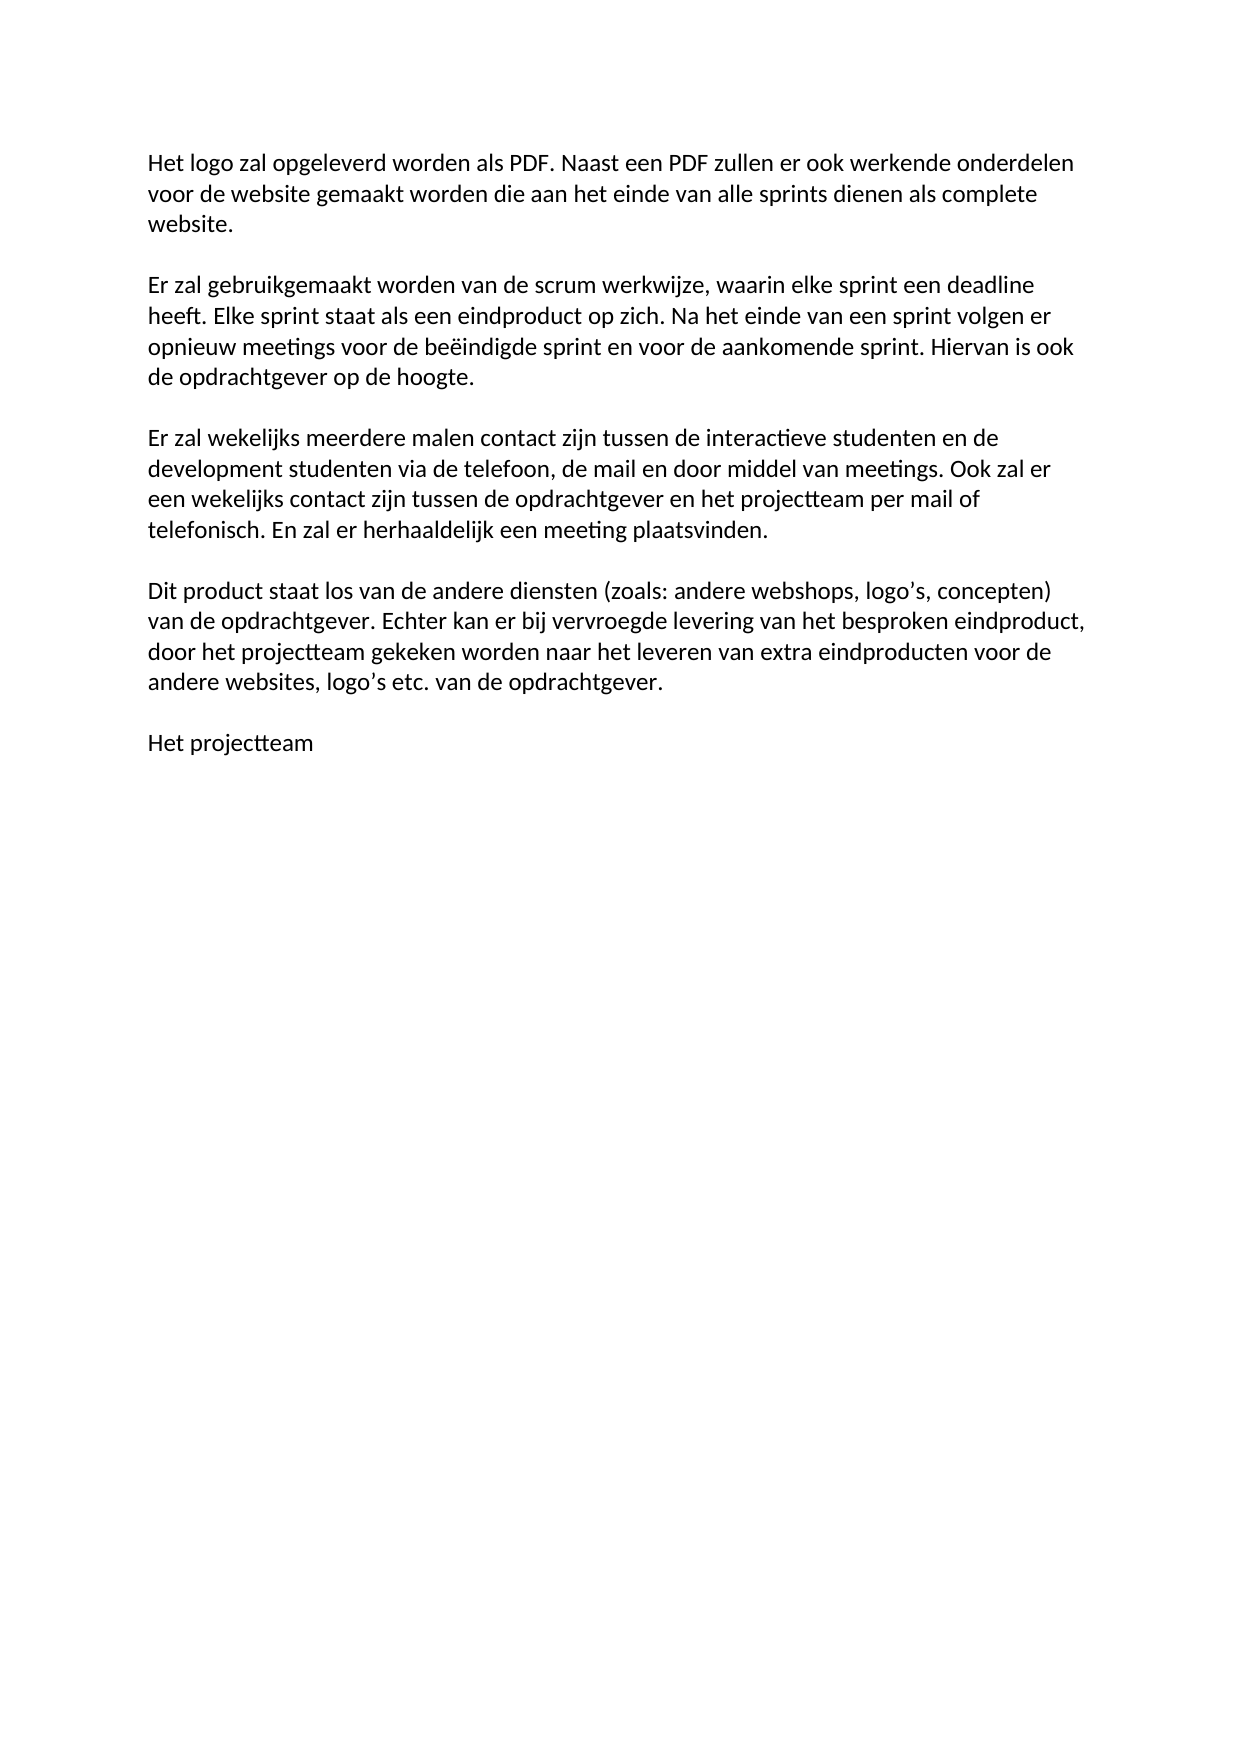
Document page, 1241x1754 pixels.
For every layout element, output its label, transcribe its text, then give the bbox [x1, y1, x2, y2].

text Het logo zal opgeleverd worden als PDF. Naast een PDF zullen er ook werkende onderdelen voor de website gemaakt worden die aan het einde van alle sprints dienen als complete website. [148, 148, 1093, 239]
text Er zal gebruikgemaakt worden van de scrum werkwijze, waarin elke sprint een deadline heeft. Elke sprint staat als een eindproduct op zich. Na het einde van een sprint volgen er opnieuw meetings voor de beëindigde sprint en voor de aankomende sprint. Hiervan is ook de opdrachtgever op de hoogte. [148, 270, 1093, 392]
text Er zal wekelijks meerdere malen contact zijn tussen de interactieve studenten en de development studenten via de telefoon, de mail en door middel van meetings. Ook zal er een wekelijks contact zijn tussen de opdrachtgever en het projectteam per mail of telefonisch. En zal er herhaaldelijk een meeting plaatsvinden. [148, 422, 1093, 544]
text Het projectteam [148, 727, 1093, 758]
text Dit product staat los van de andere diensten (zoals: andere webshops, logo’s, concepten) van de opdrachtgever. Echter kan er bij vervroegde levering van het besproken eindproduct, door het projectteam gekeken worden naar het leveren van extra eindproducten voor de andere websites, logo’s etc. van de opdrachtgever. [148, 575, 1093, 697]
